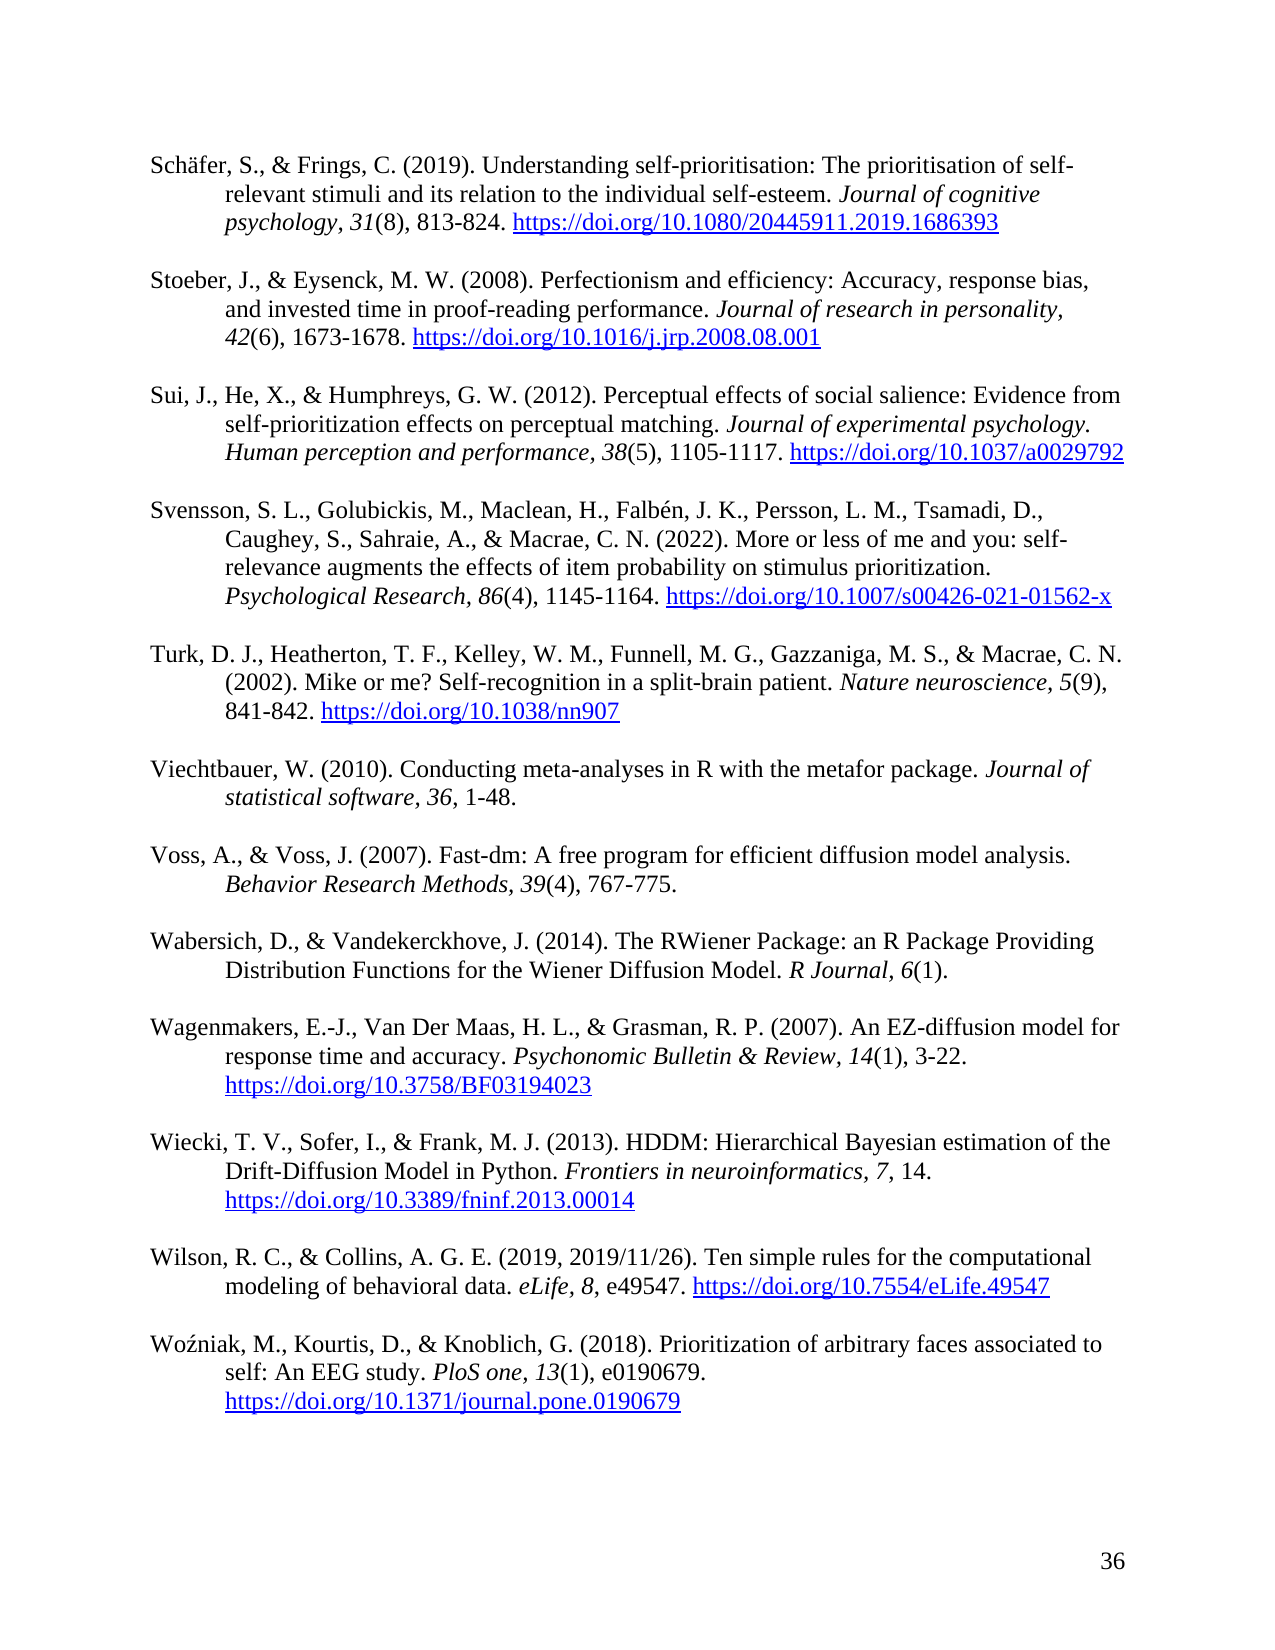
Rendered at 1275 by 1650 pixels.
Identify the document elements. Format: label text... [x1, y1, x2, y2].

text Wabersich, D., & Vandekerckhove, J. (2014). The RWiener Package: an R Package Providing Distribution Functions for the Wiener Diffusion Model. R Journal, 6(1). [150, 926, 1125, 984]
text Wagenmakers, E.-J., Van Der Maas, H. L., & Grasman, R. P. (2007). An EZ-diffusion model for response time and accuracy. Psychonomic Bulletin & Review, 14(1), 3-22. https://doi.org/10.3758/BF03194023 [150, 1012, 1125, 1099]
text Woźniak, M., Kourtis, D., & Knoblich, G. (2018). Prioritization of arbitrary faces associated to self: An EEG study. PloS one, 13(1), e0190679. https://doi.org/10.1371/journal.pone.0190679 [150, 1329, 1125, 1415]
text Sui, J., He, X., & Humphreys, G. W. (2012). Perceptual effects of social salience: Evidence from self-prioritization effects on perceptual matching. Journal of experimental psychology. Human perception and performance, 38(5), 1105-1117. https://doi.org/10.1037/a0029792 [150, 380, 1125, 466]
text Viechtbauer, W. (2010). Conducting meta-analyses in R with the metafor package. Journal of statistical software, 36, 1-48. [150, 754, 1125, 811]
text Svensson, S. L., Golubickis, M., Maclean, H., Falbén, J. K., Persson, L. M., Tsamadi, D., Caughey, S., Sahraie, A., & Macrae, C. N. (2022). More or less of me and you: self-relevance augments the effects of item probability on stimulus prioritization. Psychological Research, 86(4), 1145-1164. https://doi.org/10.1007/s00426-021-01562-x [150, 495, 1125, 610]
text Wilson, R. C., & Collins, A. G. E. (2019, 2019/11/26). Ten simple rules for the computational modeling of behavioral data. eLife, 8, e49547. https://doi.org/10.7554/eLife.49547 [150, 1242, 1125, 1300]
text Stoeber, J., & Eysenck, M. W. (2008). Perfectionism and efficiency: Accuracy, response bias, and invested time in proof-reading performance. Journal of research in personality, 42(6), 1673-1678. https://doi.org/10.1016/j.jrp.2008.08.001 [150, 265, 1125, 351]
text Turk, D. J., Heatherton, T. F., Kelley, W. M., Funnell, M. G., Gazzaniga, M. S., & Macrae, C. N. (2002). Mike or me? Self-recognition in a split-brain patient. Nature neuroscience, 5(9), 841-842. https://doi.org/10.1038/nn907 [150, 639, 1125, 725]
text Wiecki, T. V., Sofer, I., & Frank, M. J. (2013). HDDM: Hierarchical Bayesian estimation of the Drift-Diffusion Model in Python. Frontiers in neuroinformatics, 7, 14. https://doi.org/10.3389/fninf.2013.00014 [150, 1127, 1125, 1214]
text Schäfer, S., & Frings, C. (2019). Understanding self-prioritisation: The prioritisation of self-relevant stimuli and its relation to the individual self-esteem. Journal of cognitive psychology, 31(8), 813-824. https://doi.org/10.1080/20445911.2019.1686393 [150, 150, 1125, 236]
text Voss, A., & Voss, J. (2007). Fast-dm: A free program for efficient diffusion model analysis. Behavior Research Methods, 39(4), 767-775. [150, 840, 1125, 897]
